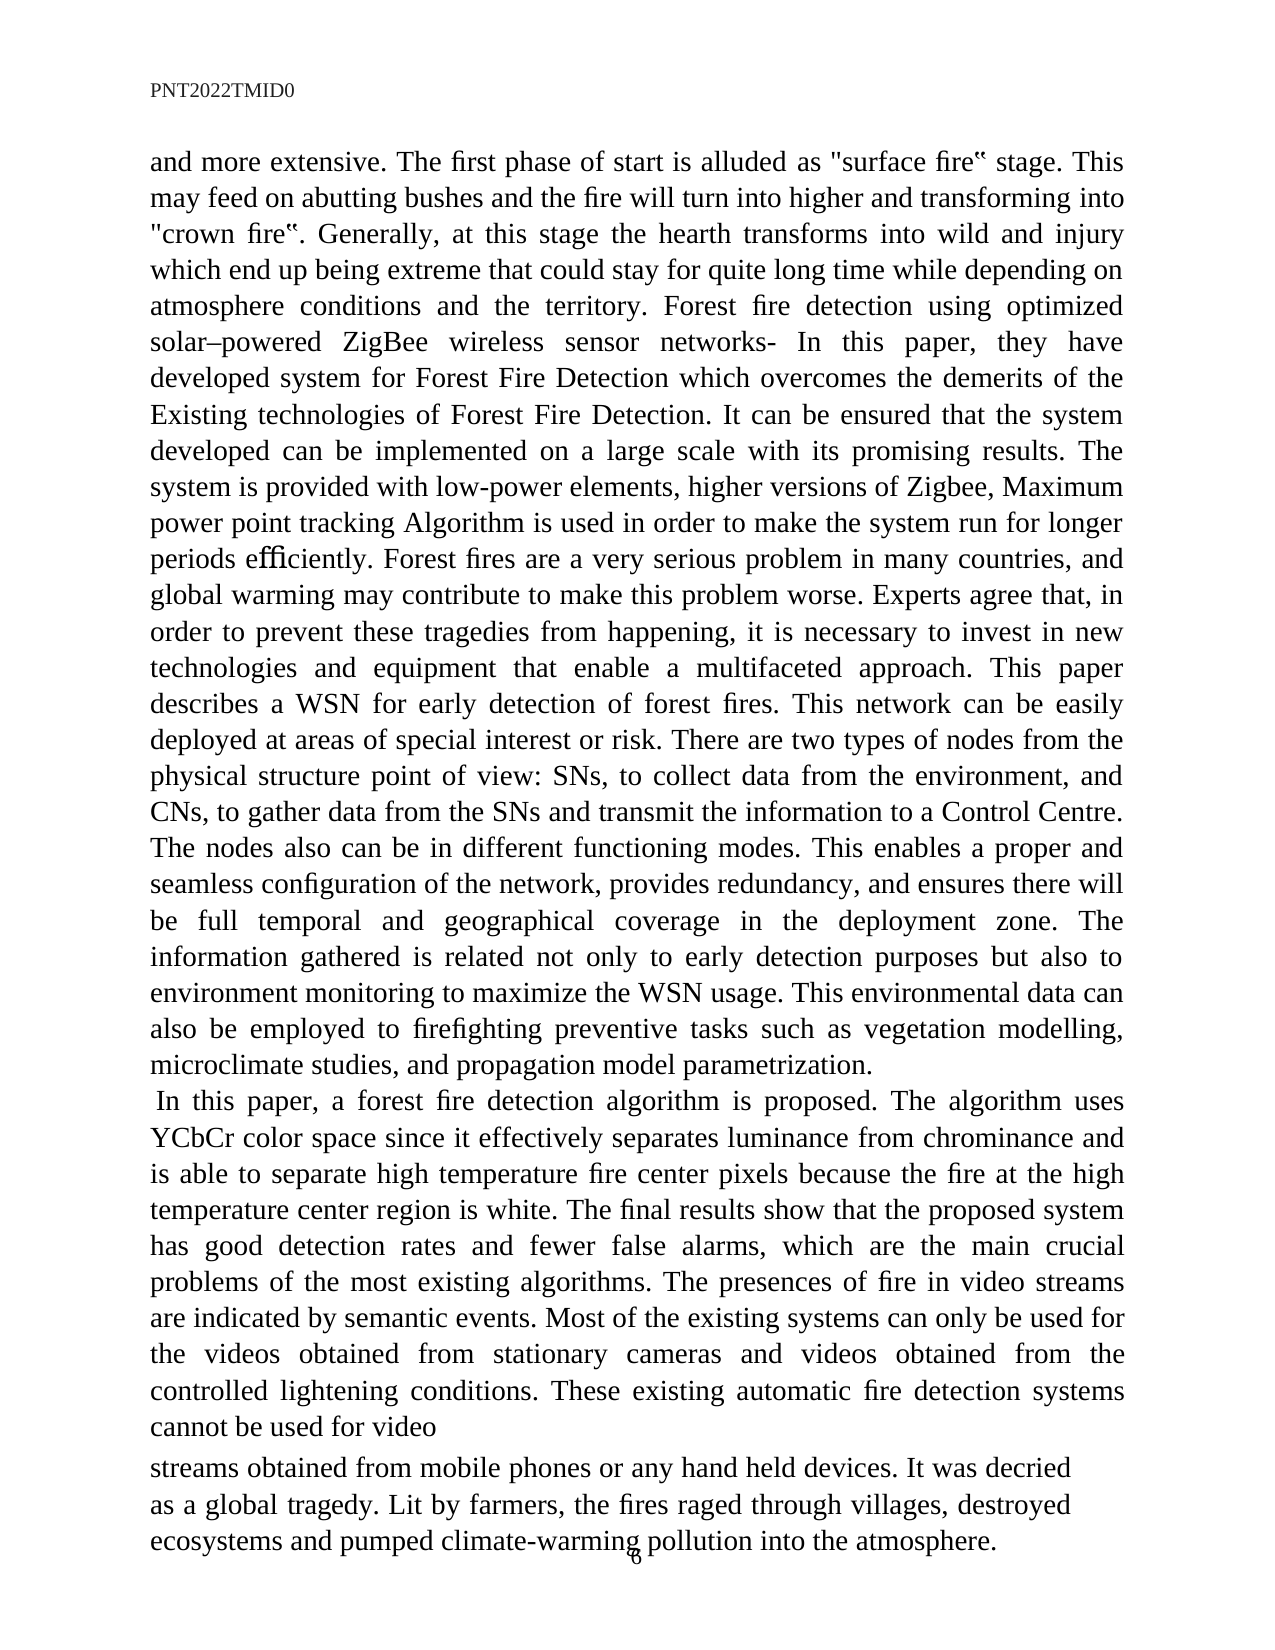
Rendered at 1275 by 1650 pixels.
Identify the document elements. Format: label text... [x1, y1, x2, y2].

text In this paper, a forest ﬁre detection algorithm is proposed. The algorithm uses YCbCr color space since it effectively separates luminance from chrominance and is able to separate high temperature ﬁre center pixels because the ﬁre at the high temperature center region is white. The ﬁnal results show that the proposed system has good detection rates and fewer false alarms, which are the main crucial problems of the most existing algorithms. The presences of ﬁre in video streams are indicated by semantic events. Most of the existing systems can only be used for the videos obtained from stationary cameras and videos obtained from the controlled lightening conditions. These existing automatic ﬁre detection systems cannot be used for video [150, 1083, 1126, 1442]
text streams obtained from mobile phones or any hand held devices. It was decried as a global tragedy. Lit by farmers, the ﬁres raged through villages, destroyed ecosystems and pumped climate-warming pollution into the atmosphere. [150, 1451, 1072, 1556]
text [150, 144, 1124, 1081]
